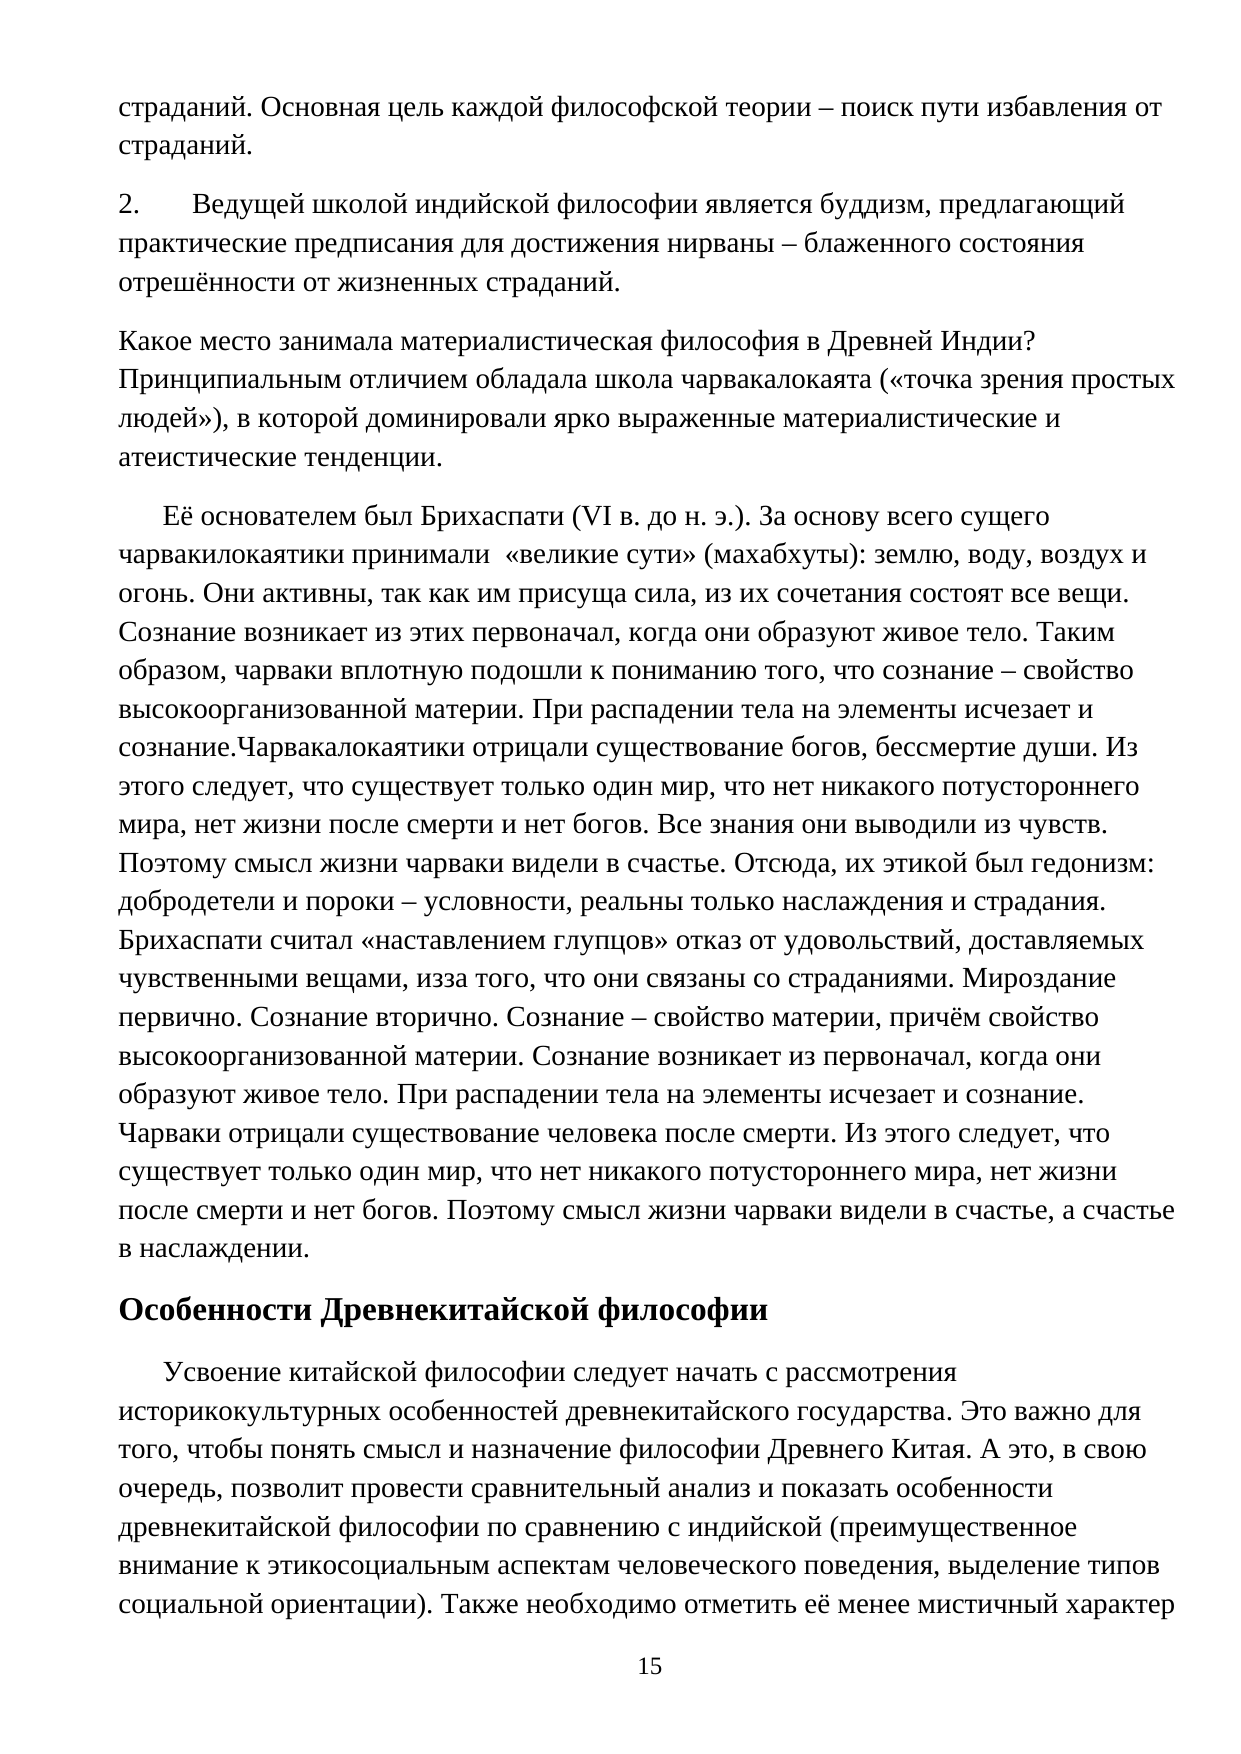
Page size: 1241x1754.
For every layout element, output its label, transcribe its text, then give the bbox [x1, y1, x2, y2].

text Её основателем был Брихаспати (VI в. до н. э.). За основу всего сущего чарвакилокаятики принимали «великие сути» (махабхуты): землю, воду, воздух и огонь. Они активны, так как им присуща сила, из их сочетания состоят все вещи. Сознание возникает из этих первоначал, когда они образуют живое тело. Таким образом, чарваки вплотную подошли к пониманию того, что сознание – свойство высокоорганизованной материи. При распадении тела на элементы исчезает и сознание.Чарвакалокаятики отрицали существование богов, бессмертие души. Из этого следует, что существует только один мир, что нет никакого потустороннего мира, нет жизни после смерти и нет богов. Все знания они выводили из чувств. Поэтому смысл жизни чарваки видели в счастье. Отсюда, их этикой был гедонизм: добродетели и пороки – условности, реальны только наслаждения и страдания. Брихаспати считал «наставлением глупцов» отказ от удовольствий, доставляемых чувственными вещами, изза того, что они связаны со страданиями. Мироздание первично. Сознание вторично. Сознание – свойство материи, причём свойство высокоорганизованной материи. Сознание возникает из первоначал, когда они образуют живое тело. При распадении тела на элементы исчезает и сознание. Чарваки отрицали существование человека после смерти. Из этого следует, что существует только один мир, что нет никакого потустороннего мира, нет жизни после смерти и нет богов. Поэтому смысл жизни чарваки видели в счастье, а счастье в наслаждении. [118, 498, 1181, 1264]
text 2. Ведущей школой индийской философии является буддизм, предлагающий практические предписания для достижения нирваны – блаженного состояния отрешённости от жизненных страданий. [118, 187, 1181, 297]
text Особенности Древнекитайской философии [118, 1290, 1181, 1328]
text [118, 1354, 1181, 1619]
text Какое место занимала материалистическая философия в Древней Индии? Принципиальным отличием обладала школа чарвакалокаята («точка зрения простых людей»), в которой доминировали ярко выраженные материалистические и атеистические тенденции. [118, 323, 1181, 472]
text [118, 89, 1181, 161]
